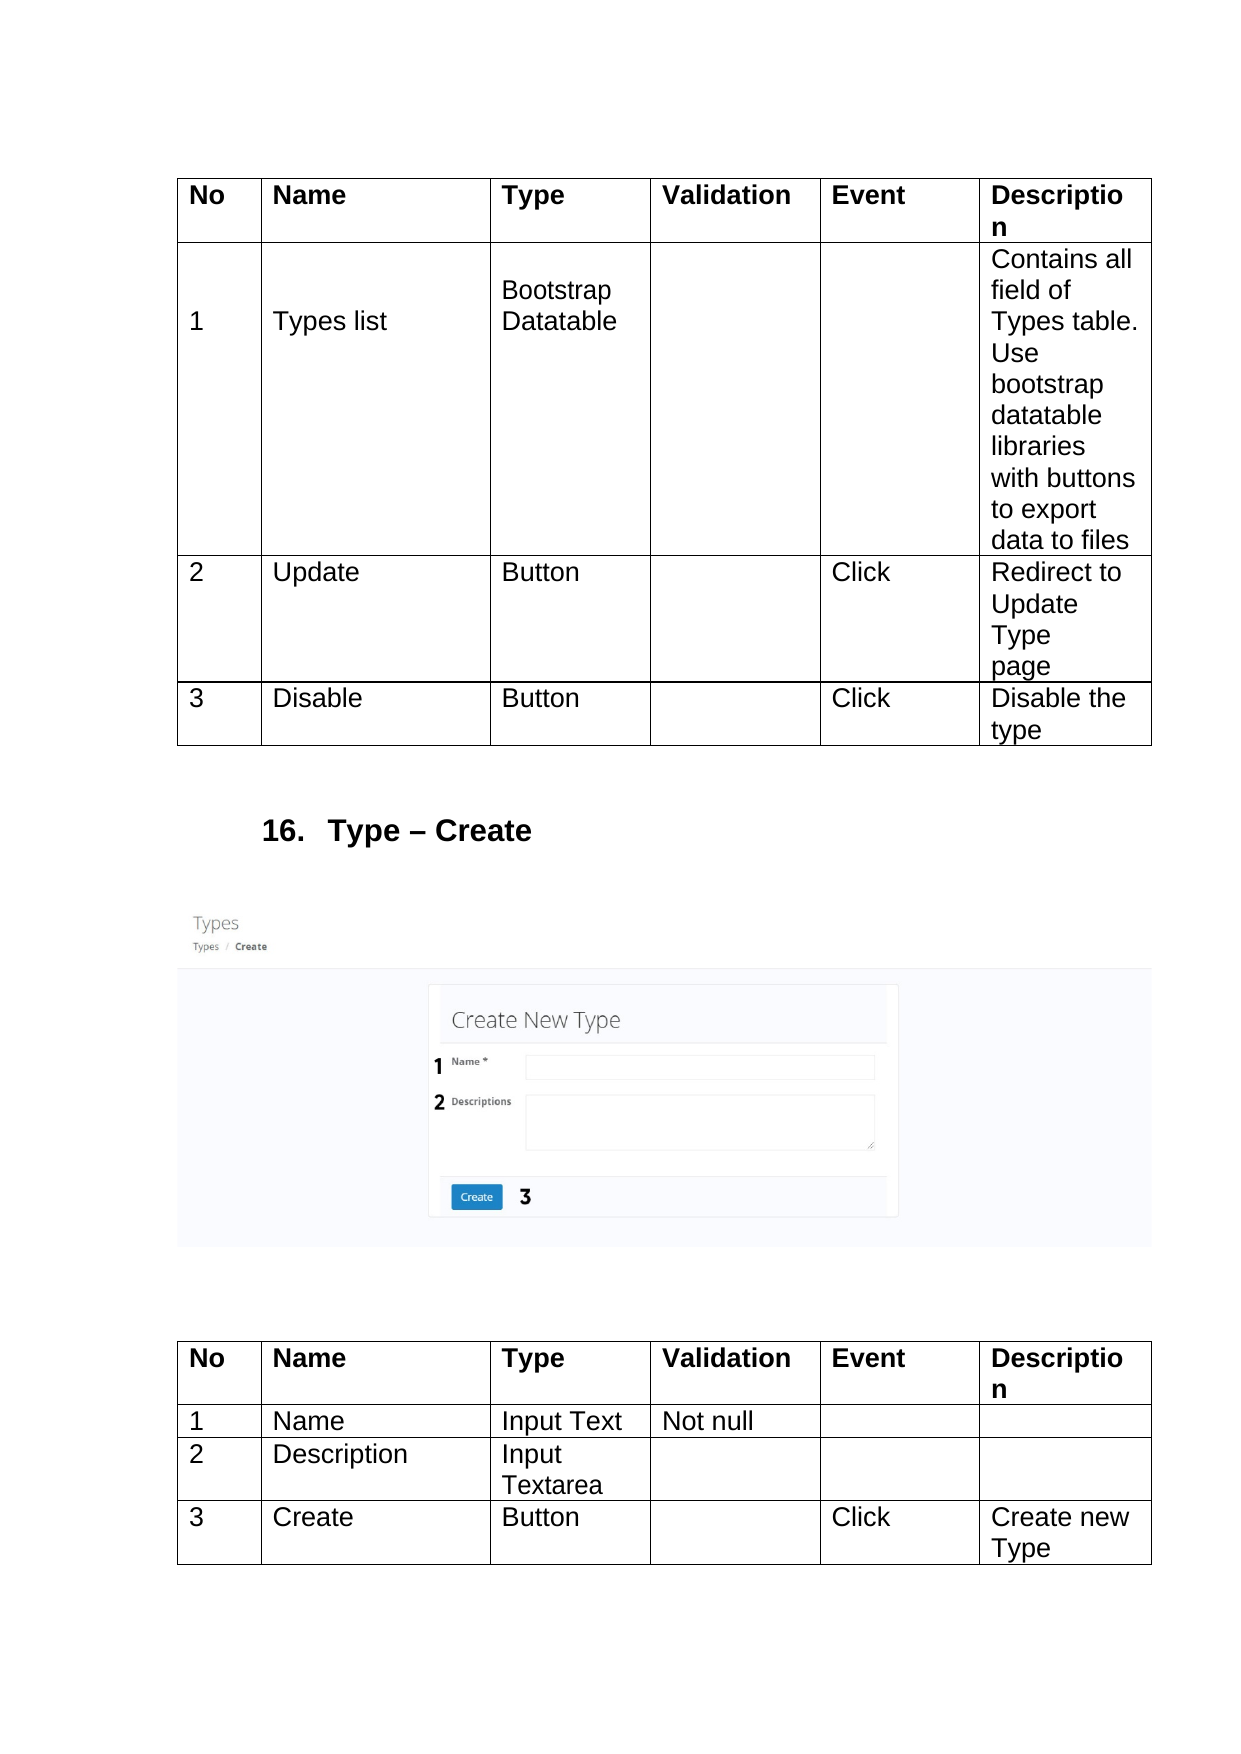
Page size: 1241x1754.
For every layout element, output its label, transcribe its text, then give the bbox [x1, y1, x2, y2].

table_cell Bootstrap Datatable [491, 243, 650, 555]
table_cell 3 [178, 683, 261, 745]
table_header Description [980, 179, 1151, 242]
table_cell Click [821, 556, 979, 681]
table_cell Button [491, 683, 650, 745]
table_cell [651, 1501, 820, 1564]
table_cell 1 [178, 243, 261, 555]
table_cell Click [821, 683, 979, 745]
table_header Event [821, 1342, 979, 1404]
table_cell Disable [262, 683, 490, 745]
table_cell Name [262, 1405, 490, 1437]
table_cell [821, 1438, 979, 1500]
table_header Type [491, 1342, 650, 1404]
table_header Validation [651, 179, 820, 242]
table_cell 1 [178, 1405, 261, 1437]
table_cell 2 [178, 1438, 261, 1500]
table_cell Input Text [491, 1405, 650, 1437]
table_cell Types list [262, 243, 490, 555]
table_cell Button [491, 1501, 650, 1564]
table_cell Update [262, 556, 490, 681]
table_header Validation [651, 1342, 820, 1404]
table_cell [651, 683, 820, 745]
table_cell Disable the type [980, 683, 1151, 745]
table_cell 2 [178, 556, 261, 681]
table_header Description [980, 1342, 1151, 1404]
table_cell [821, 243, 979, 555]
table_cell Create new Type [980, 1501, 1151, 1564]
table_header Name [262, 1342, 490, 1404]
table_cell [651, 1438, 820, 1500]
table_header Event [821, 179, 979, 242]
table_cell [651, 556, 820, 681]
table_cell [651, 243, 820, 555]
table_cell Description [262, 1438, 490, 1500]
table_cell Input Textarea [491, 1438, 650, 1500]
table_header Type [491, 179, 650, 242]
table_cell Button [491, 556, 650, 681]
table_cell [821, 1405, 979, 1437]
picture [177, 899, 1152, 1247]
table_cell [980, 1405, 1151, 1437]
table_cell Redirect to Update Type page [980, 556, 1151, 681]
table_cell 3 [178, 1501, 261, 1564]
list Type – Create [262, 812, 1152, 848]
table_cell Create [262, 1501, 490, 1564]
table_cell Click [821, 1501, 979, 1564]
table_header No [178, 1342, 261, 1404]
table_cell Not null [651, 1405, 820, 1437]
table_cell [980, 1438, 1151, 1500]
table_header Name [262, 179, 490, 242]
table_cell Contains all field of Types table. Use bootstrap datatable libraries with buttons to export data to files [980, 243, 1151, 555]
table_header No [178, 179, 261, 242]
